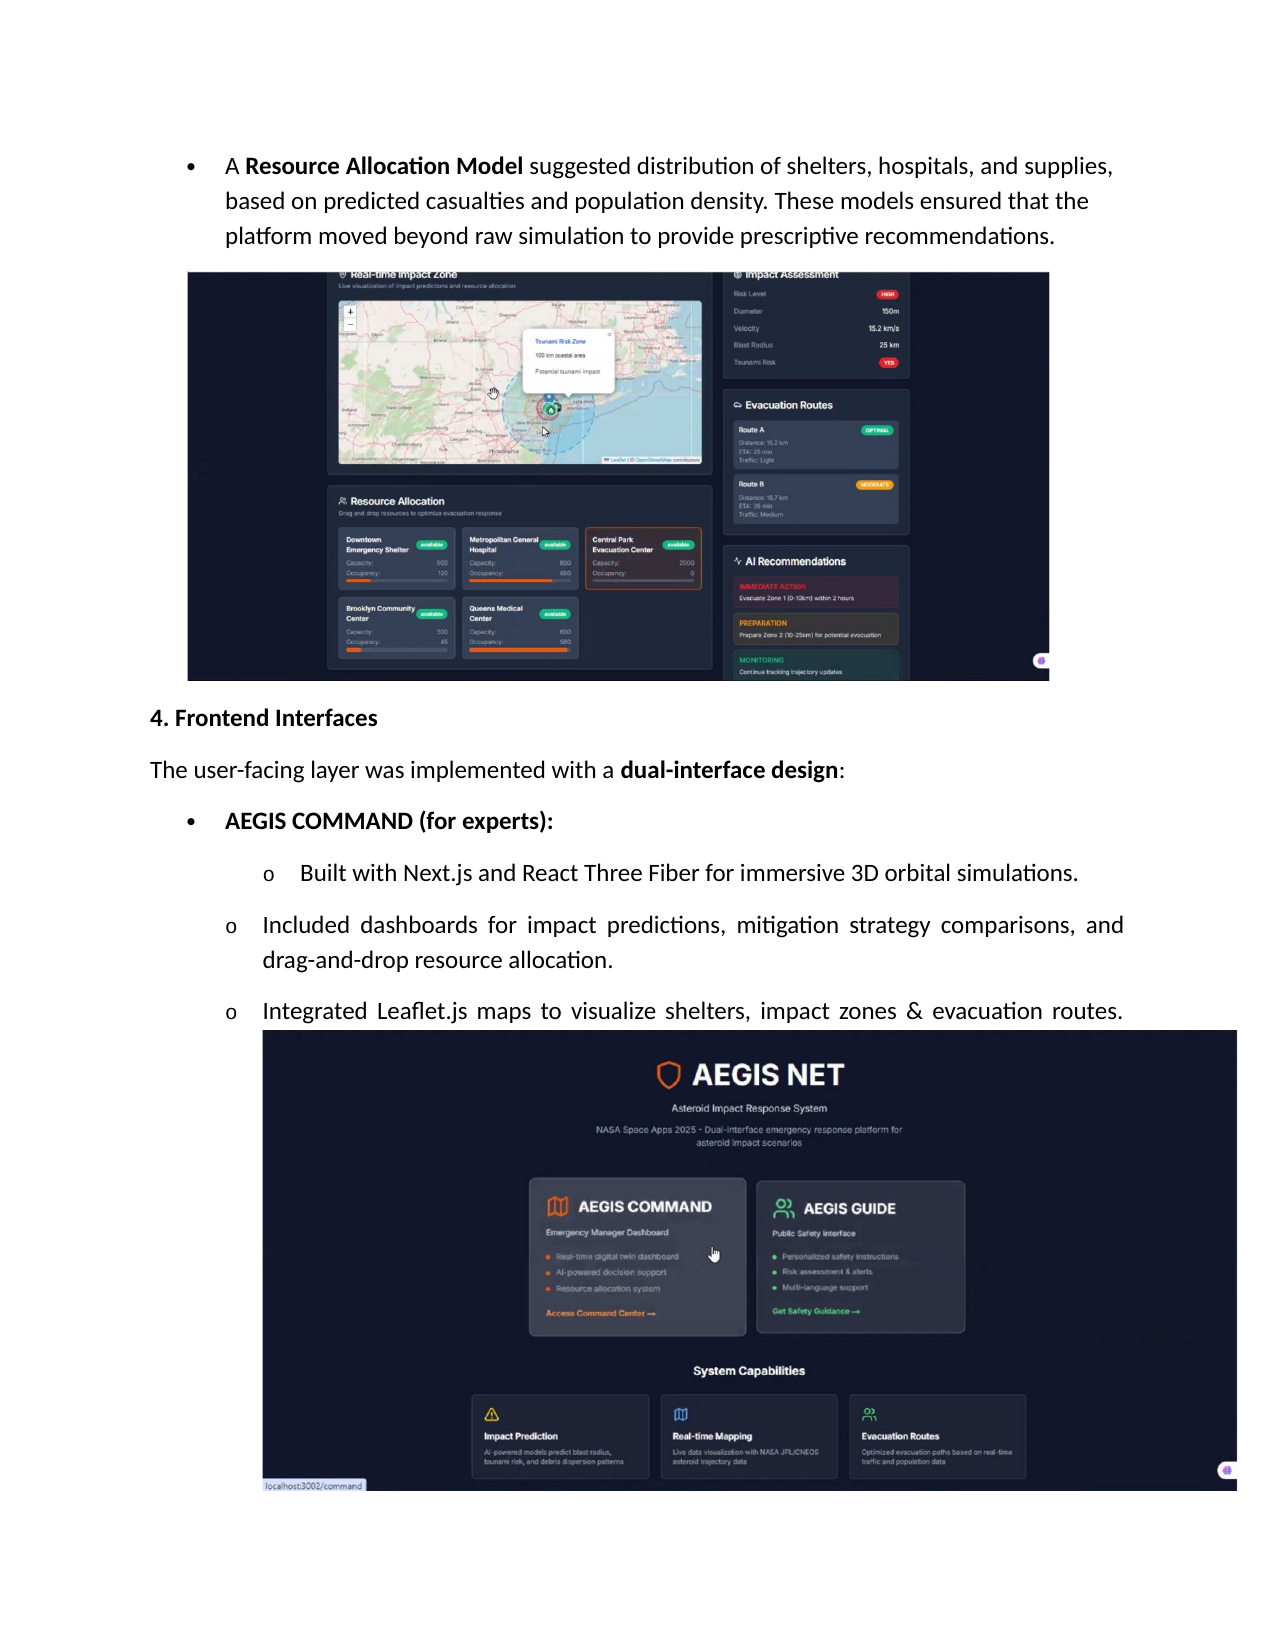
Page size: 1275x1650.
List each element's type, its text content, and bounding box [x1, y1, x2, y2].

list AEGIS COMMAND (for experts): [187, 806, 1125, 836]
picture [187, 271, 1050, 681]
list Included dashboards for impact predictions, mitigation strategy comparisons, and drag-and-drop resource allocation. [225, 909, 1125, 974]
picture [262, 1030, 1238, 1491]
list Built with Next.js and React Three Fiber for immersive 3D orbital simulations. [262, 857, 1125, 888]
text 4. Frontend Interfaces [150, 702, 1125, 733]
text The user-facing layer was implemented with a dual-interface design: [150, 754, 1125, 784]
list A Resource Allocation Model suggested distribution of shelters, hospitals, and supplies, based on predicted casualties and population density. These models ensured that the platform moved beyond raw simulation to provide prescriptive recommendations. [187, 150, 1125, 251]
